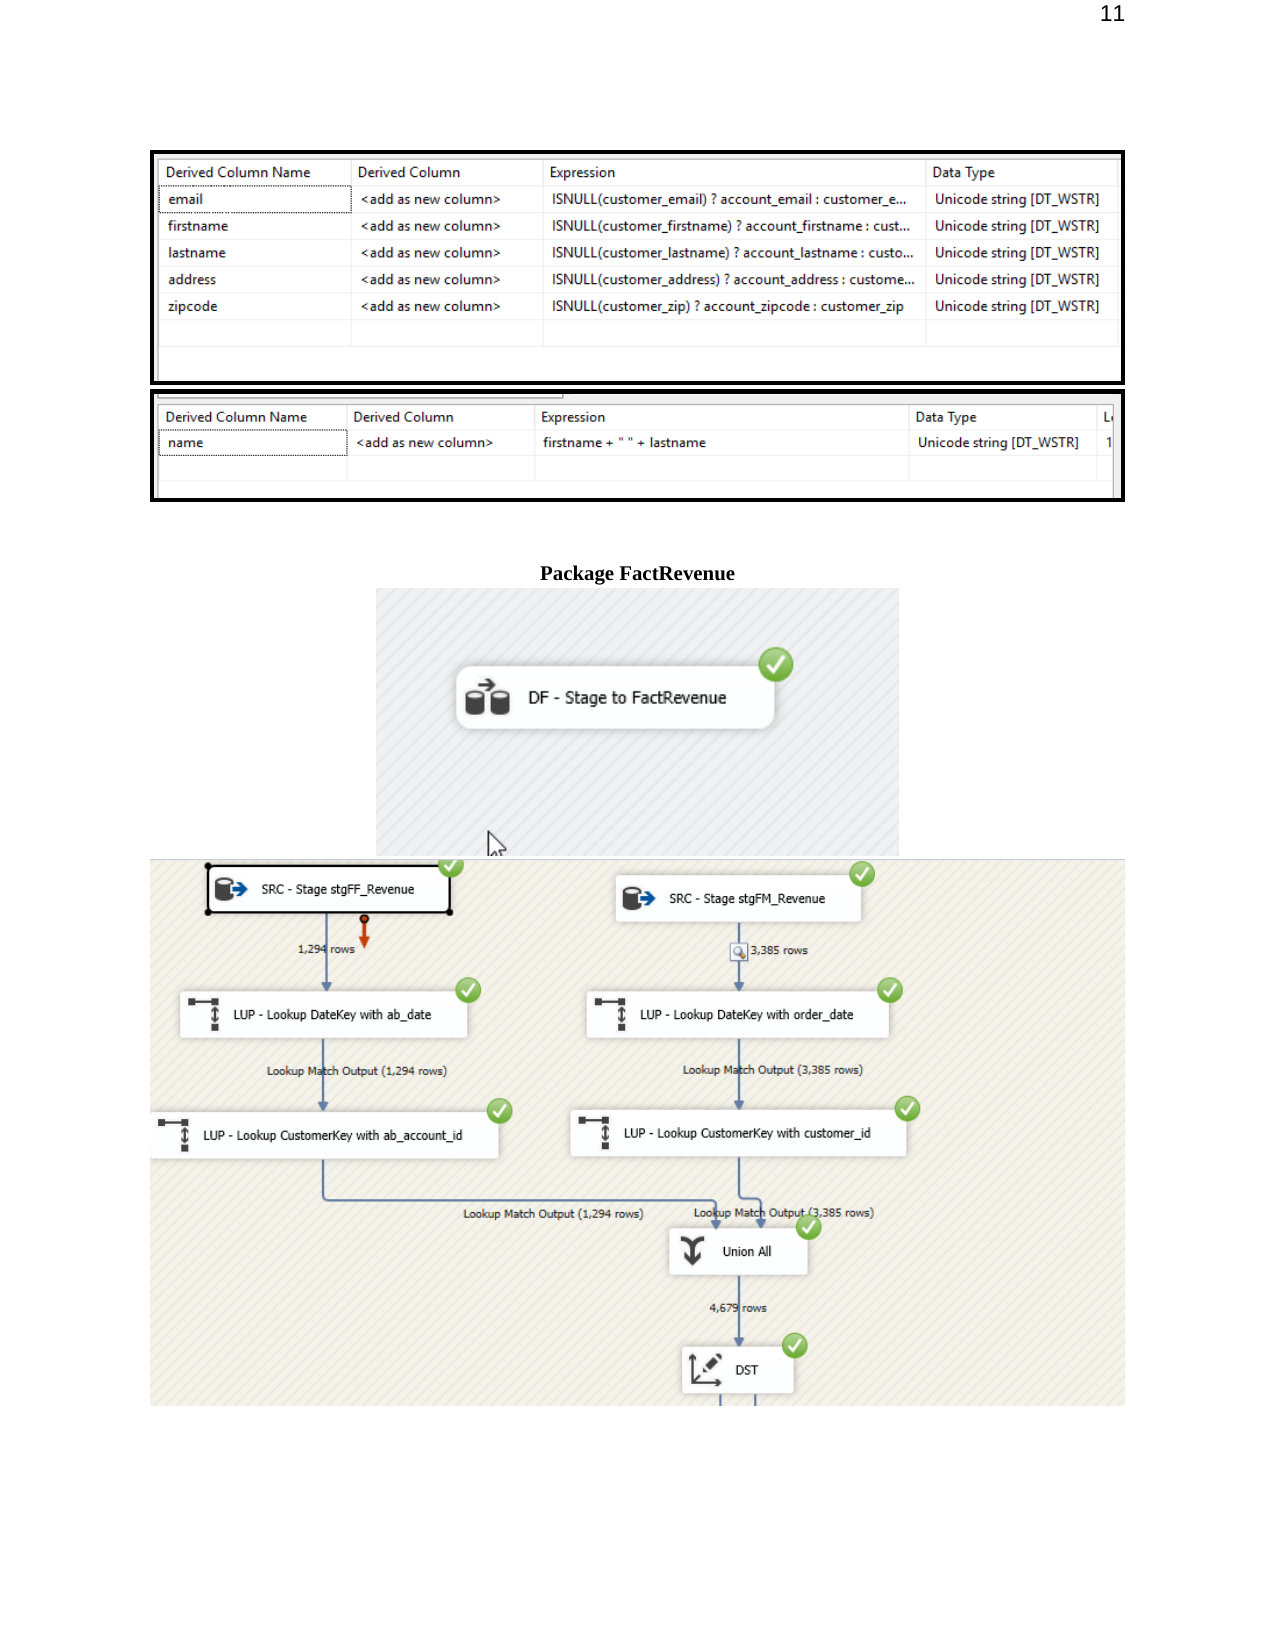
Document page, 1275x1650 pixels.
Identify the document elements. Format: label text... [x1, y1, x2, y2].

text Package FactRevenue [150, 561, 1125, 585]
picture [375, 588, 900, 856]
picture [154, 154, 1121, 381]
picture [150, 859, 1125, 1406]
picture [154, 394, 1121, 498]
